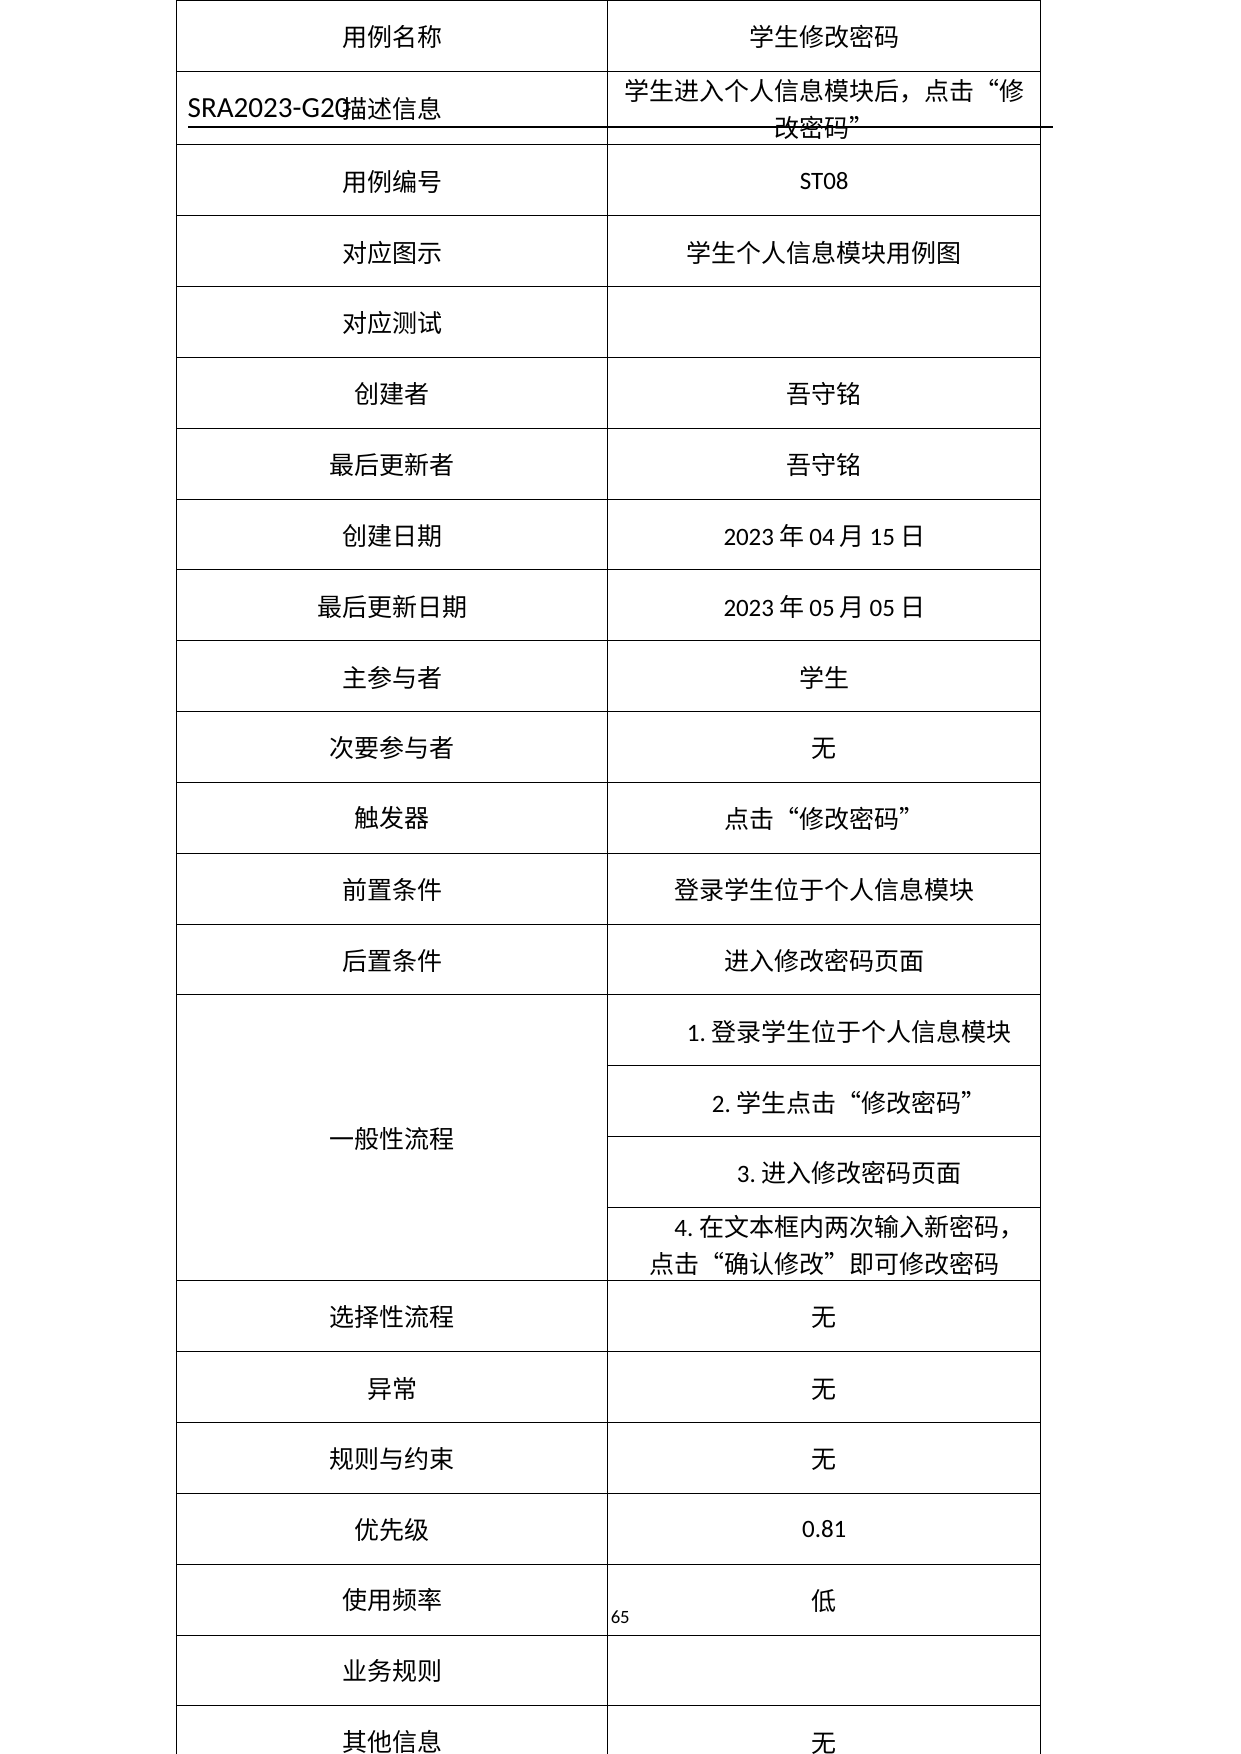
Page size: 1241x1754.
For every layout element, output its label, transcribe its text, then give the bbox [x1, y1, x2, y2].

table_cell 进入修改密码页面 [608, 1137, 1040, 1207]
table_cell 无 [608, 712, 1040, 782]
table_cell 学生个人信息模块用例图 [608, 216, 1040, 286]
table_cell 触发器 [177, 783, 607, 853]
table_cell 创建者 [177, 358, 607, 428]
table_cell 登录学生位于个人信息模块 [608, 995, 1040, 1065]
table_cell 学生点击“修改密码” [608, 1066, 1040, 1136]
table_cell 进入修改密码页面 [608, 925, 1040, 994]
table_cell 异常 [177, 1352, 607, 1422]
table_cell 创建日期 [177, 500, 607, 569]
table_cell 学生 [608, 641, 1040, 711]
table_cell 后置条件 [177, 925, 607, 994]
table_header 用例名称 [177, 1, 607, 71]
table_cell 规则与约束 [177, 1423, 607, 1493]
table_cell 2023年04月15日 [608, 500, 1040, 569]
table_cell 最后更新日期 [177, 570, 607, 640]
table_cell 低 [608, 1565, 1040, 1634]
table_cell 次要参与者 [177, 712, 607, 782]
table_cell 最后更新者 [177, 429, 607, 498]
table_cell 无 [608, 1423, 1040, 1493]
table_cell 0.81 [608, 1494, 1040, 1564]
table_header 学生修改密码 [608, 1, 1040, 71]
table_cell 无 [608, 1706, 1040, 1754]
table_cell 学生进入个人信息模块后，点击“修改密码” [608, 72, 1040, 144]
table_cell 优先级 [177, 1494, 607, 1564]
table_cell 登录学生位于个人信息模块 [608, 854, 1040, 923]
table_cell 用例编号 [177, 145, 607, 215]
table_cell 2023年05月05日 [608, 570, 1040, 640]
table_cell 点击“修改密码” [608, 783, 1040, 853]
table_cell ST08 [608, 145, 1040, 215]
table_cell 无 [608, 1352, 1040, 1422]
table_cell 使用频率 [177, 1565, 607, 1634]
table_cell 选择性流程 [177, 1281, 607, 1351]
table_cell 前置条件 [177, 854, 607, 923]
table_cell 无 [608, 1281, 1040, 1351]
table_cell 描述信息 [177, 72, 607, 144]
table_cell 吾守铭 [608, 358, 1040, 428]
table_cell 对应测试 [177, 287, 607, 357]
table_cell 对应图示 [177, 216, 607, 286]
table_cell [608, 287, 1040, 357]
table_cell 一般性流程 [177, 995, 607, 1280]
table_cell [608, 1636, 1040, 1705]
table_cell 其他信息 [177, 1706, 607, 1754]
table_cell 在文本框内两次输入新密码，点击“确认修改”即可修改密码 [608, 1208, 1040, 1280]
table_cell 吾守铭 [608, 429, 1040, 498]
table_cell 业务规则 [177, 1636, 607, 1705]
table_cell 主参与者 [177, 641, 607, 711]
